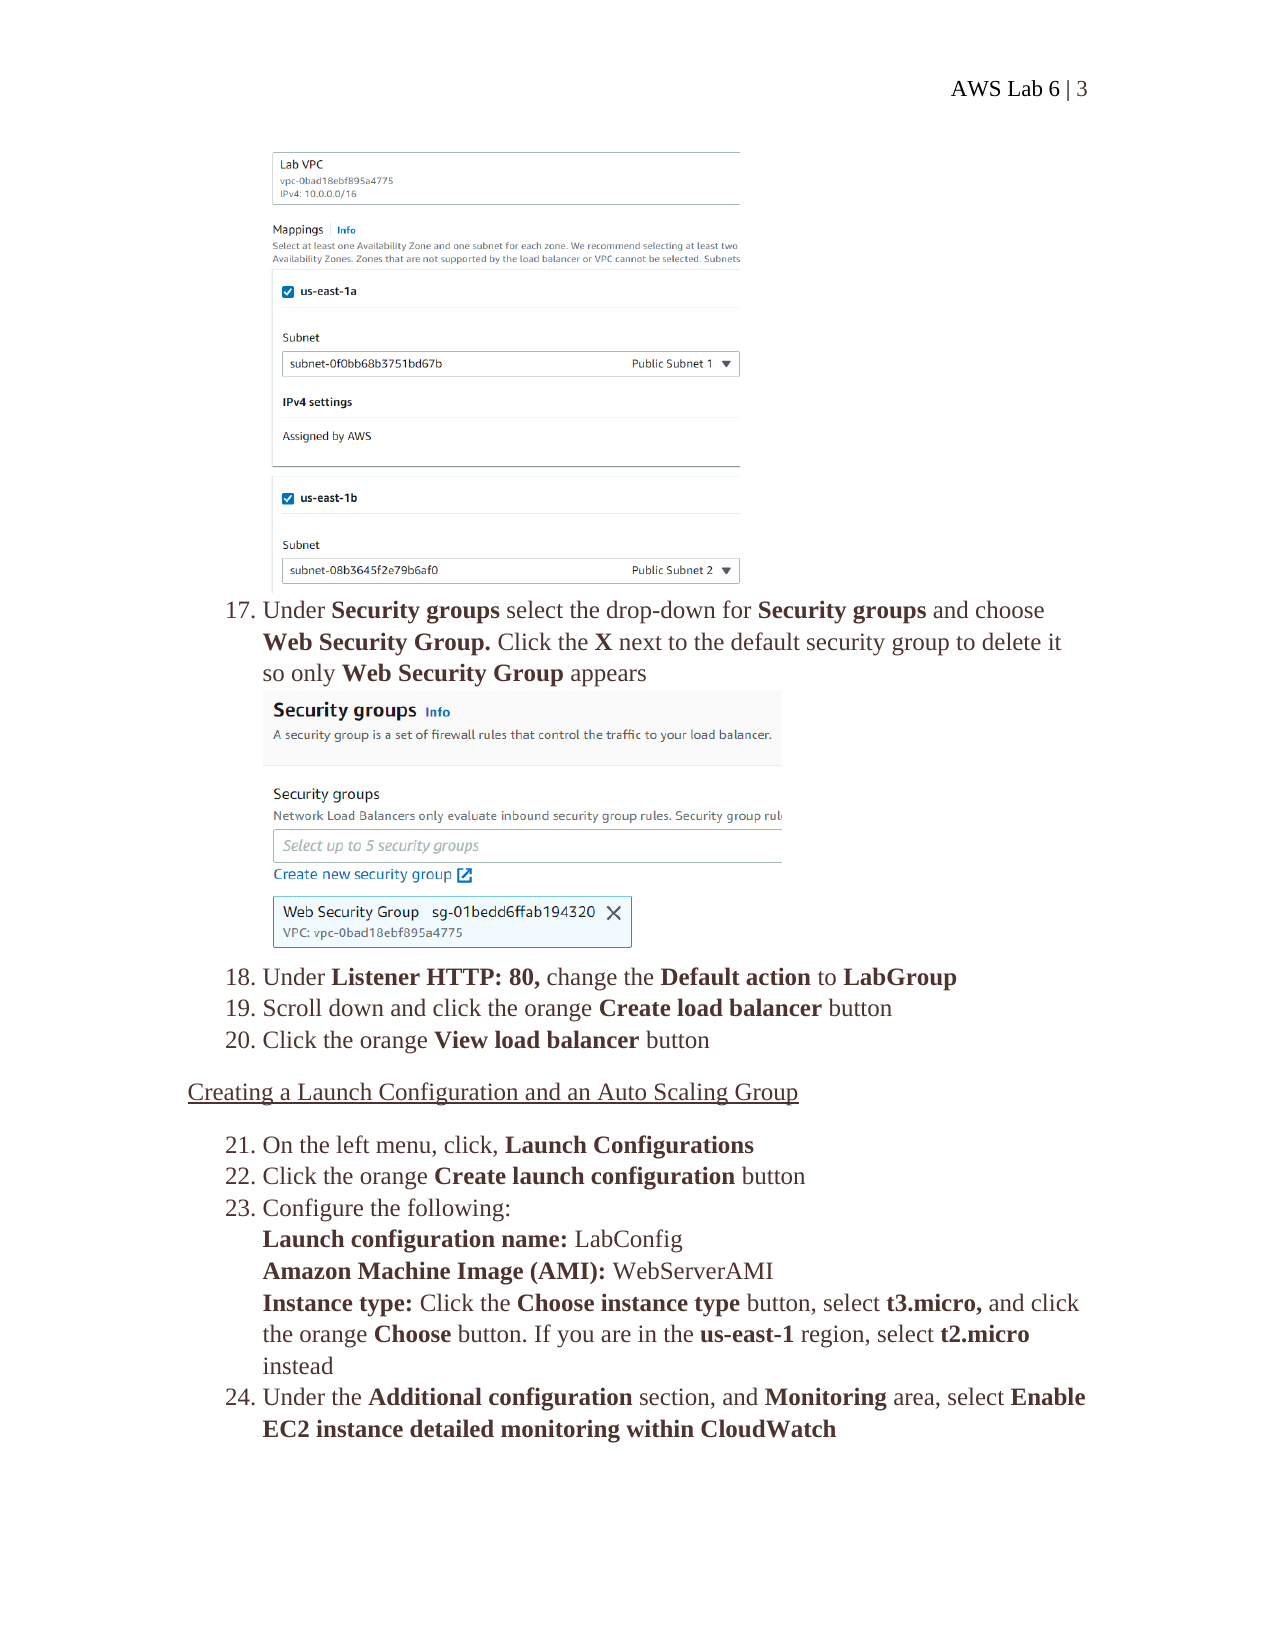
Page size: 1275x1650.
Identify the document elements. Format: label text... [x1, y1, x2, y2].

list Under the Additional configuration section, and Monitoring area, select Enable EC2 instance detailed monitoring within CloudWatch [225, 1382, 1087, 1443]
list Instance type: Click the Choose instance type button, select t3.micro, and click the orange Choose button. If you are in the us-east-1 region, select t2.micro instead [262, 1288, 1087, 1379]
list Configure the following: [225, 1193, 1087, 1222]
list Click the orange Create launch configuration button [225, 1161, 1087, 1190]
list On the left menu, click, Launch Configurations [225, 1130, 1087, 1159]
picture [262, 150, 741, 593]
list Launch configuration name: LabConfig [262, 1224, 1087, 1253]
list Click the orange View load balancer button [225, 1025, 1087, 1054]
list Under Listener HTTP: 80, change the Default action to LabGroup [225, 962, 1087, 991]
text Creating a Launch Configuration and an Auto Scaling Group [187, 1077, 1087, 1106]
list Under Security groups select the drop-down for Security groups and choose Web Security Group. Click the X next to the default security group to delete it so only Web Security Group appears [225, 595, 1087, 687]
list Scroll down and click the orange Create load balancer button [225, 993, 1087, 1022]
picture [262, 690, 782, 959]
list Amazon Machine Image (AMI): WebServerAMI [262, 1256, 1087, 1285]
